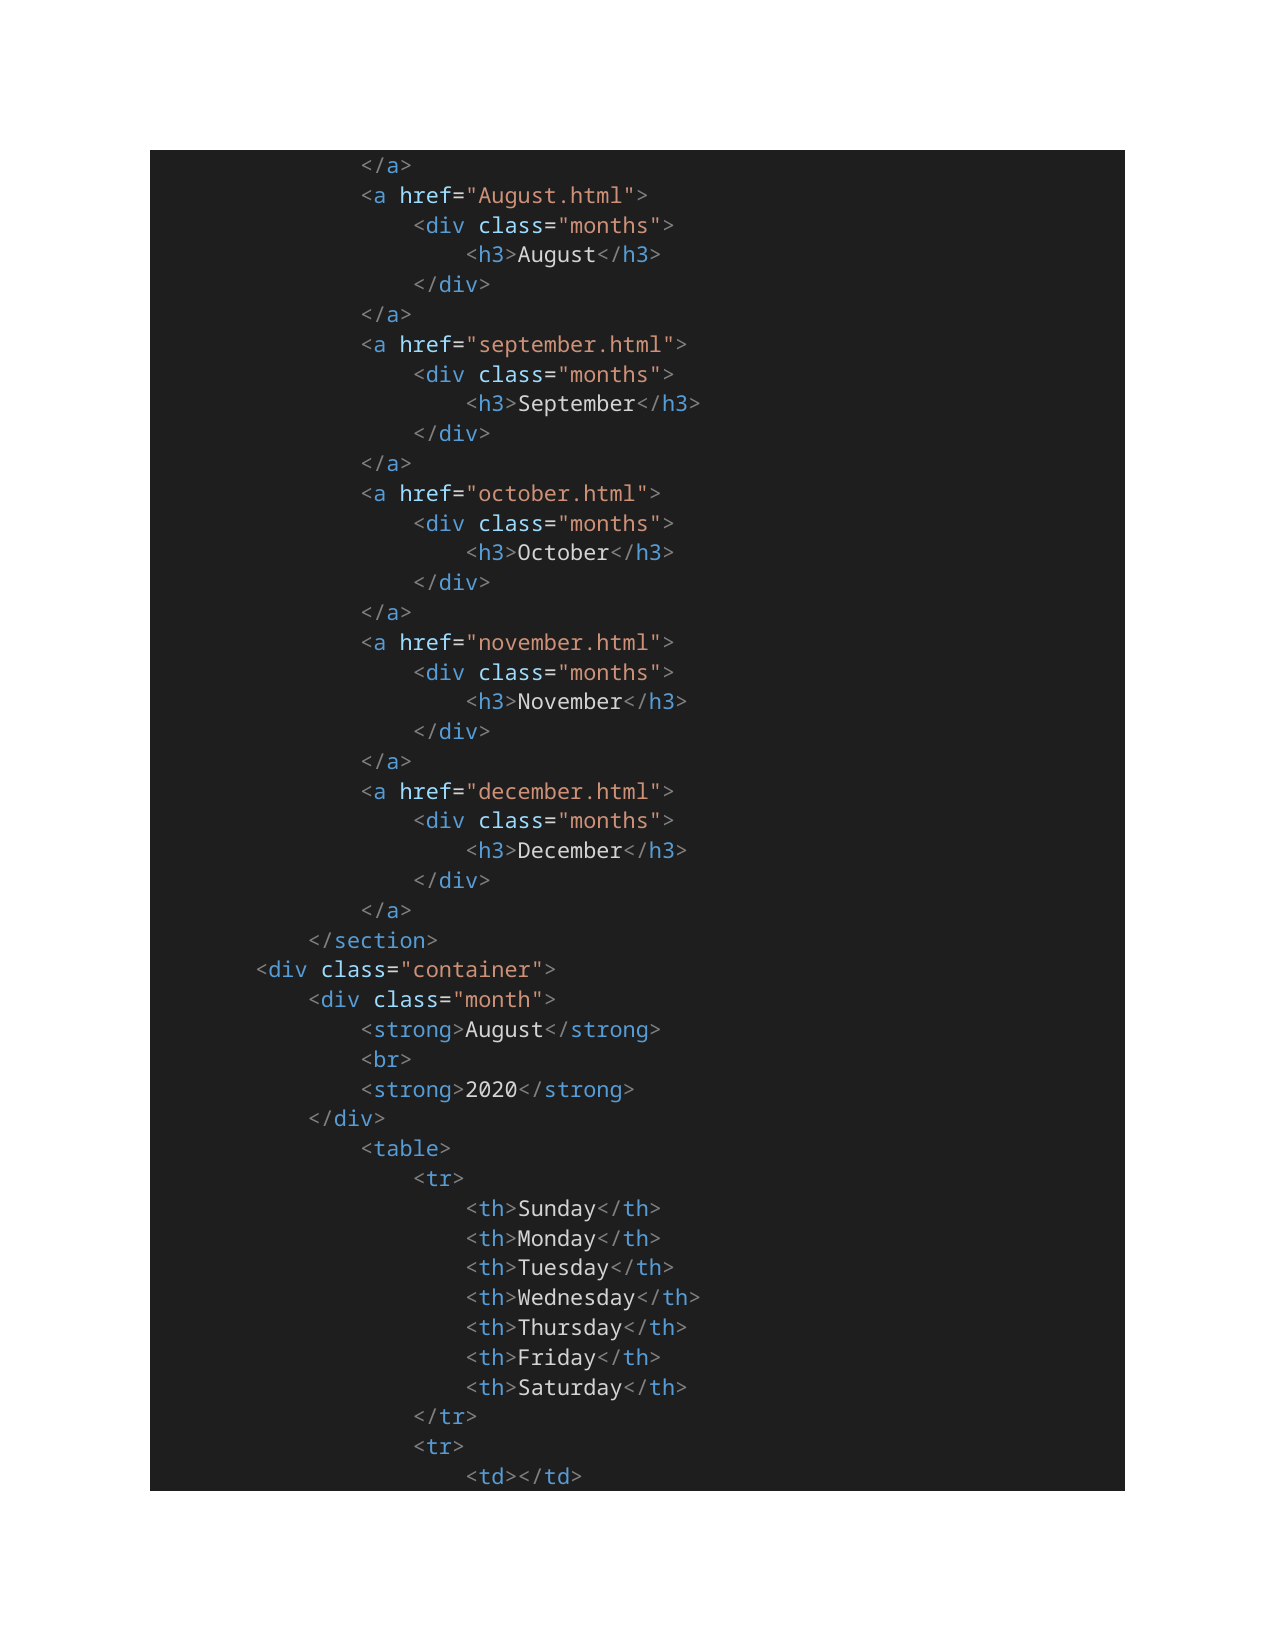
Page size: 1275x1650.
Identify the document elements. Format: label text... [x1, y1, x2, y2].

text </section> [150, 924, 1125, 954]
text </tr> [150, 1401, 1125, 1431]
text <tr> [150, 1431, 1125, 1461]
text <table> [150, 1133, 1125, 1163]
text <strong>August</strong> [150, 1014, 1125, 1044]
text </a> [150, 597, 1125, 627]
text </div> [150, 567, 1125, 597]
text <h3>August</h3> [150, 239, 1125, 269]
text <h3>October</h3> [150, 537, 1125, 567]
text <div class="container"> [150, 954, 1125, 984]
text <th>Wednesday</th> [150, 1282, 1125, 1312]
text <strong>2020</strong> [150, 1073, 1125, 1103]
text <a href="August.html"> [150, 180, 1125, 209]
text </a> [150, 448, 1125, 478]
text <a href="september.html"> [150, 329, 1125, 358]
text <a href="december.html"> [150, 776, 1125, 805]
text <th>Friday</th> [150, 1342, 1125, 1371]
text </a> [150, 895, 1125, 924]
text <th>Saturday</th> [150, 1371, 1125, 1401]
text <tr> [150, 1163, 1125, 1193]
text <div class="months"> [150, 507, 1125, 537]
text <th>Monday</th> [150, 1222, 1125, 1252]
text <a href="october.html"> [150, 478, 1125, 507]
text </div> [150, 269, 1125, 299]
text <td></td> [150, 1461, 1125, 1491]
text <div class="months"> [150, 656, 1125, 686]
text </div> [150, 865, 1125, 895]
text <h3>September</h3> [150, 388, 1125, 418]
text <th>Tuesday</th> [150, 1252, 1125, 1282]
text </a> [150, 299, 1125, 329]
text <a href="november.html"> [150, 627, 1125, 656]
text <h3>December</h3> [150, 835, 1125, 865]
text <th>Sunday</th> [150, 1193, 1125, 1222]
text <br> [150, 1044, 1125, 1073]
text <h3>November</h3> [150, 686, 1125, 716]
text </a> [150, 746, 1125, 776]
text <div class="months"> [150, 358, 1125, 388]
text </a> [150, 150, 1125, 180]
text <div class="months"> [150, 805, 1125, 835]
text </div> [150, 1103, 1125, 1133]
text <th>Thursday</th> [150, 1312, 1125, 1342]
text <div class="month"> [150, 984, 1125, 1014]
text </div> [150, 716, 1125, 746]
text <div class="months"> [150, 209, 1125, 239]
text </div> [150, 418, 1125, 448]
